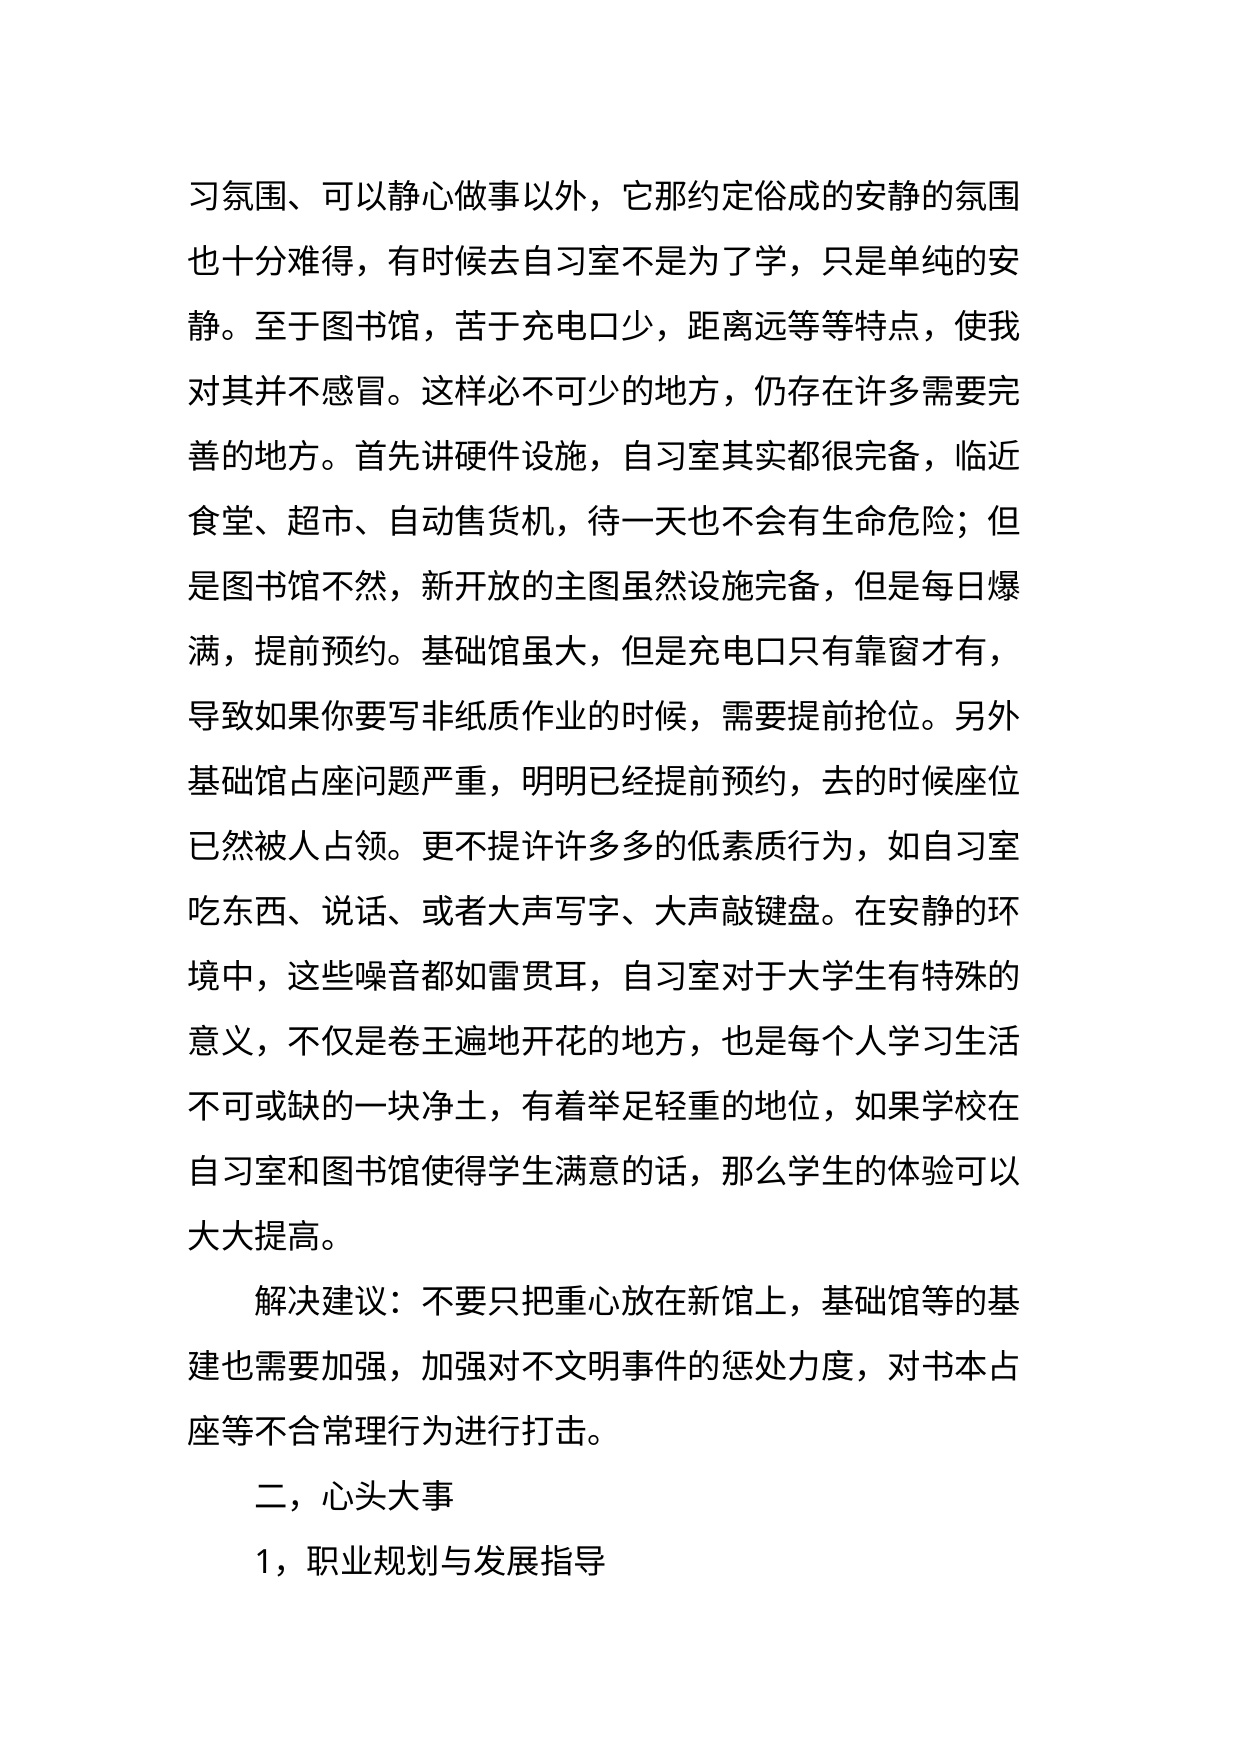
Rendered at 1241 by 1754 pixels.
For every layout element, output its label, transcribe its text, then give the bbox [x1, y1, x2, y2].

text 1，职业规划与发展指导 [187, 1527, 1053, 1592]
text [187, 162, 1053, 1267]
text 二，心头大事 [187, 1462, 1053, 1527]
text 解决建议：不要只把重心放在新馆上，基础馆等的基建也需要加强，加强对不文明事件的惩处力度，对书本占座等不合常理行为进行打击。 [187, 1267, 1053, 1462]
